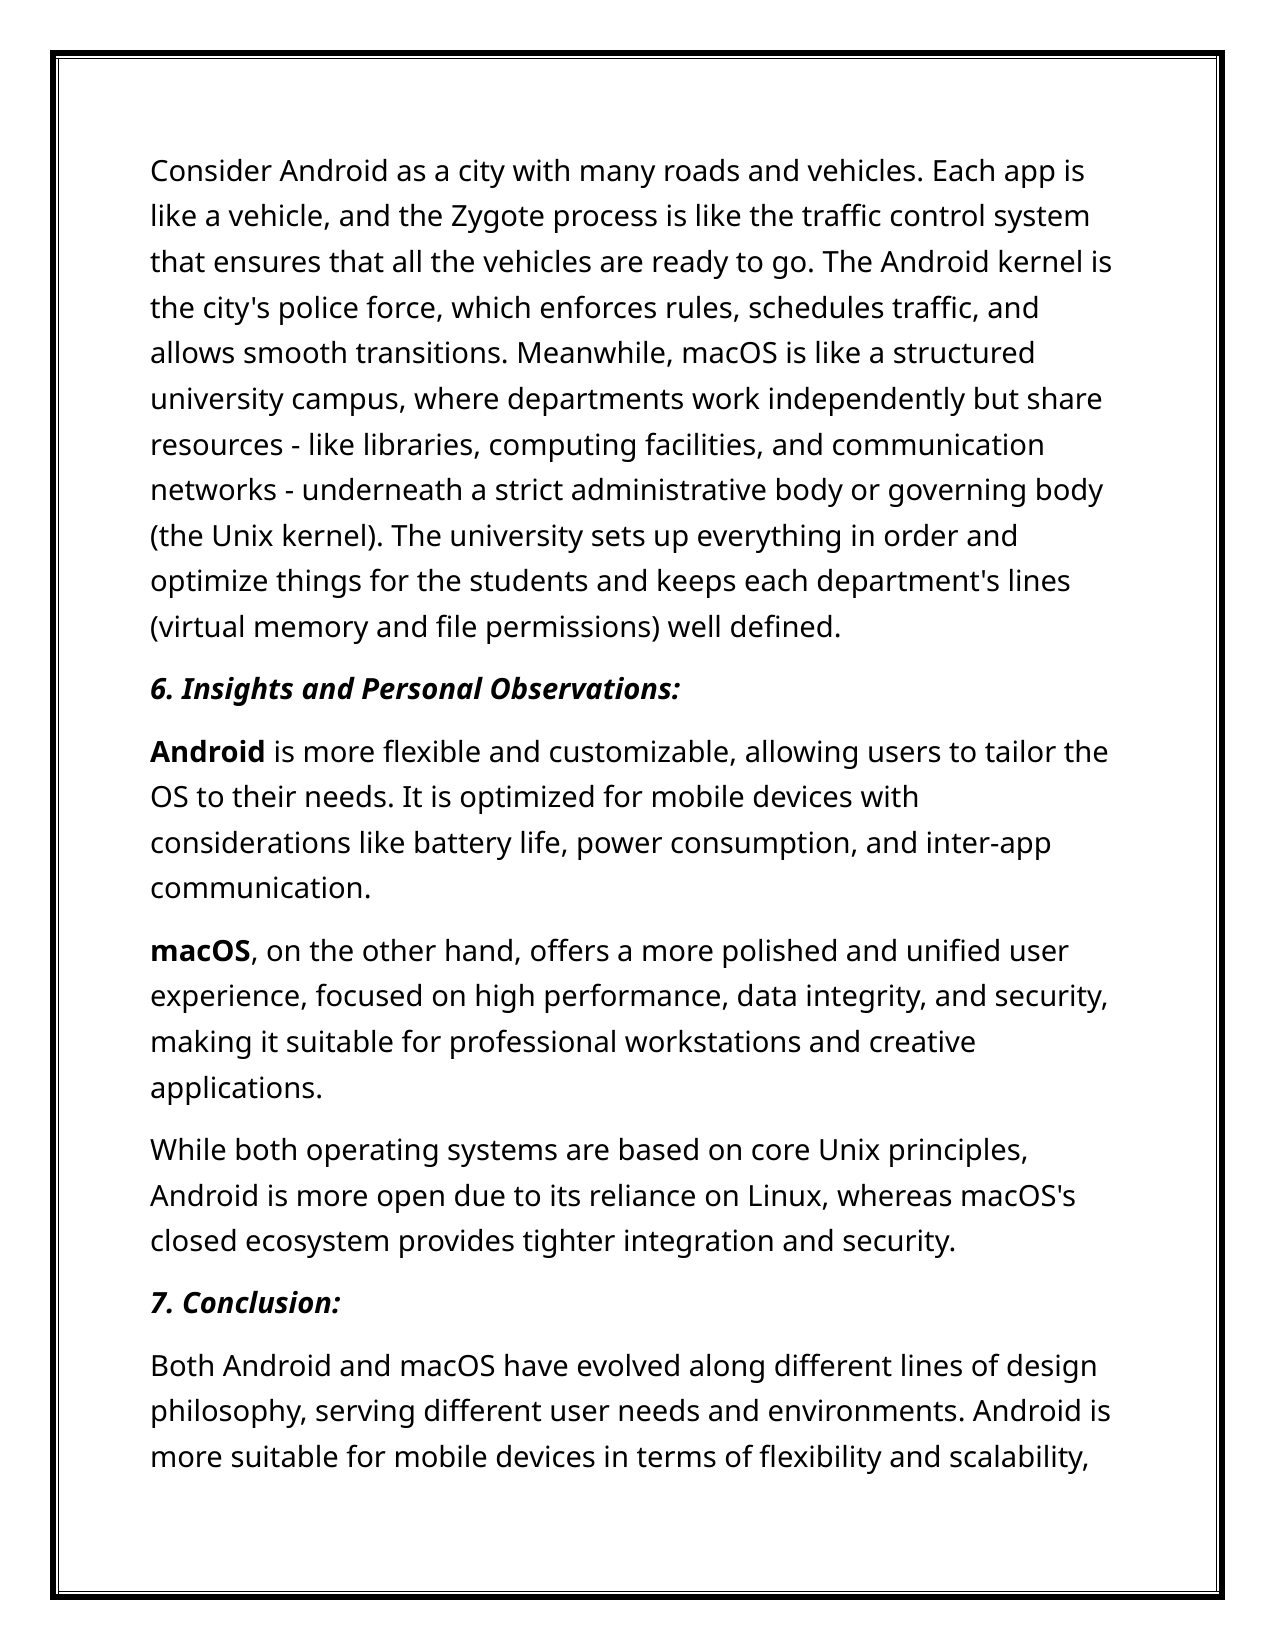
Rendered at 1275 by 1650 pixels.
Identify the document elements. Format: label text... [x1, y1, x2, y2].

text 7. Conclusion: [150, 1283, 1125, 1322]
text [150, 1345, 1125, 1476]
text While both operating systems are based on core Unix principles, Android is more open due to its reliance on Linux, whereas macOS's closed ecosystem provides tighter integration and security. [150, 1129, 1125, 1260]
text macOS, on the other hand, offers a more polished and unified user experience, focused on high performance, data integrity, and security, making it suitable for professional workstations and creative applications. [150, 930, 1125, 1107]
text Consider Android as a city with many roads and vehicles. Each app is like a vehicle, and the Zygote process is like the traffic control system that ensures that all the vehicles are ready to go. The Android kernel is the city's police force, which enforces rules, schedules traffic, and allows smooth transitions. Meanwhile, macOS is like a structured university campus, where departments work independently but share resources - like libraries, computing facilities, and communication networks - underneath a strict administrative body or governing body (the Unix kernel). The university sets up everything in order and optimize things for the students and keeps each department's lines (virtual memory and file permissions) well defined. [150, 150, 1125, 646]
text Android is more flexible and customizable, allowing users to tailor the OS to their needs. It is optimized for mobile devices with considerations like battery life, power consumption, and inter-app communication. [150, 731, 1125, 907]
text 6. Insights and Personal Observations: [150, 668, 1125, 708]
